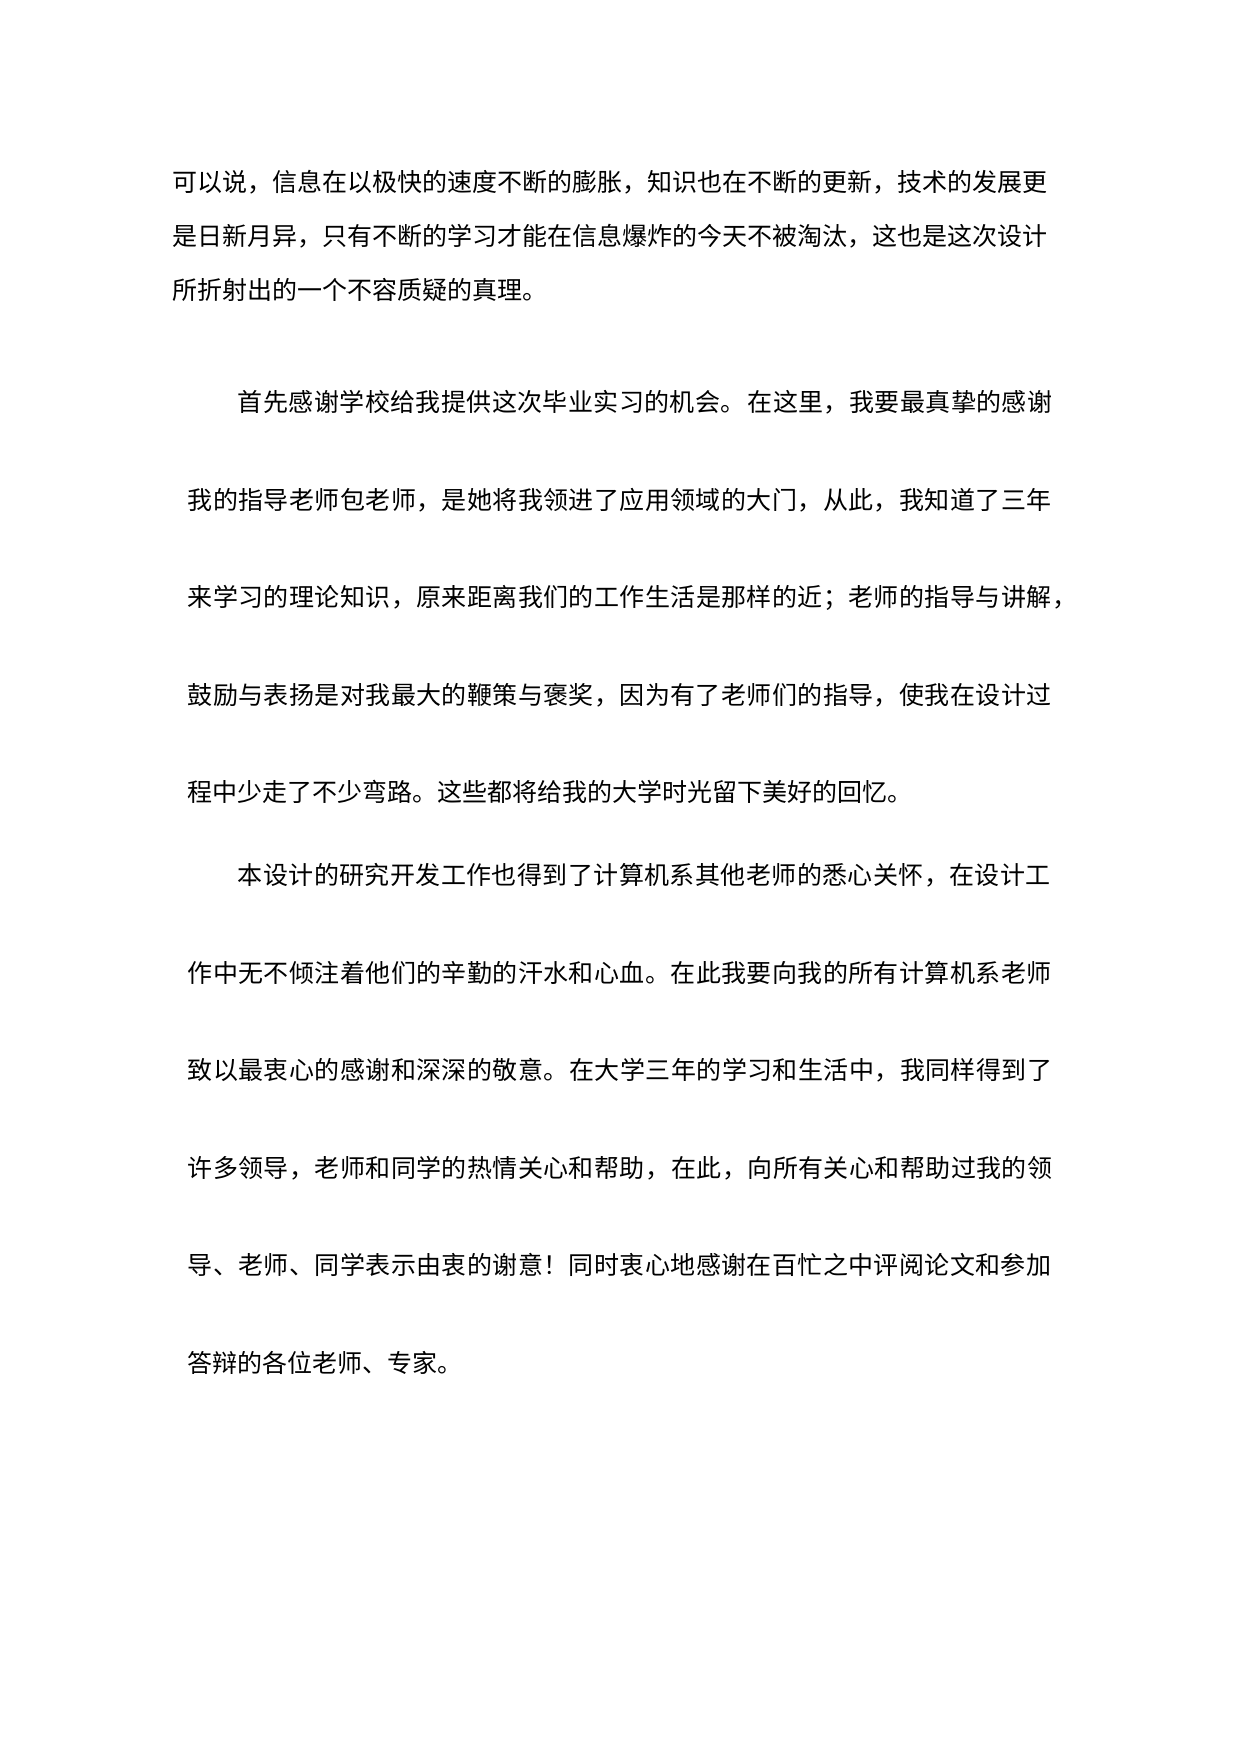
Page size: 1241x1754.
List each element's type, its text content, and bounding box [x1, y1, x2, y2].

text 首先感谢学校给我提供这次毕业实习的机会。在这里，我要最真挚的感谢我的指导老老师，是她将我领进了应用领域的大门，从此，我知道了三年来学习的理论知识，原来距离我们的工作生活是那样的近；老师的指导与讲解，鼓励与表扬是对我最大的鞭策与褒奖，因为有了老师们的指导，使我在设计过程中少走了不少弯路。这些都将给我的大学时光留下美好的回忆。 [187, 368, 1053, 823]
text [173, 162, 1053, 307]
text 本设计的研究开发工作也得到了计算机系其他老师的悉心关怀，在设计工作中无不倾注着他们的辛勤的汗水和心血。在此我要向我的所有计算机系老师致以最衷心的感谢和深深的敬意。在大学三年的学习和生活中，我同样得到了许多领导，老师和同学的热情关心和帮助，在此，向所有关心和帮助过我的领导、老师、同学表示由衷的谢意！同时衷心地感谢在百忙之中评阅论文和参加答辩的各位老师、专家。 [187, 841, 1053, 1394]
